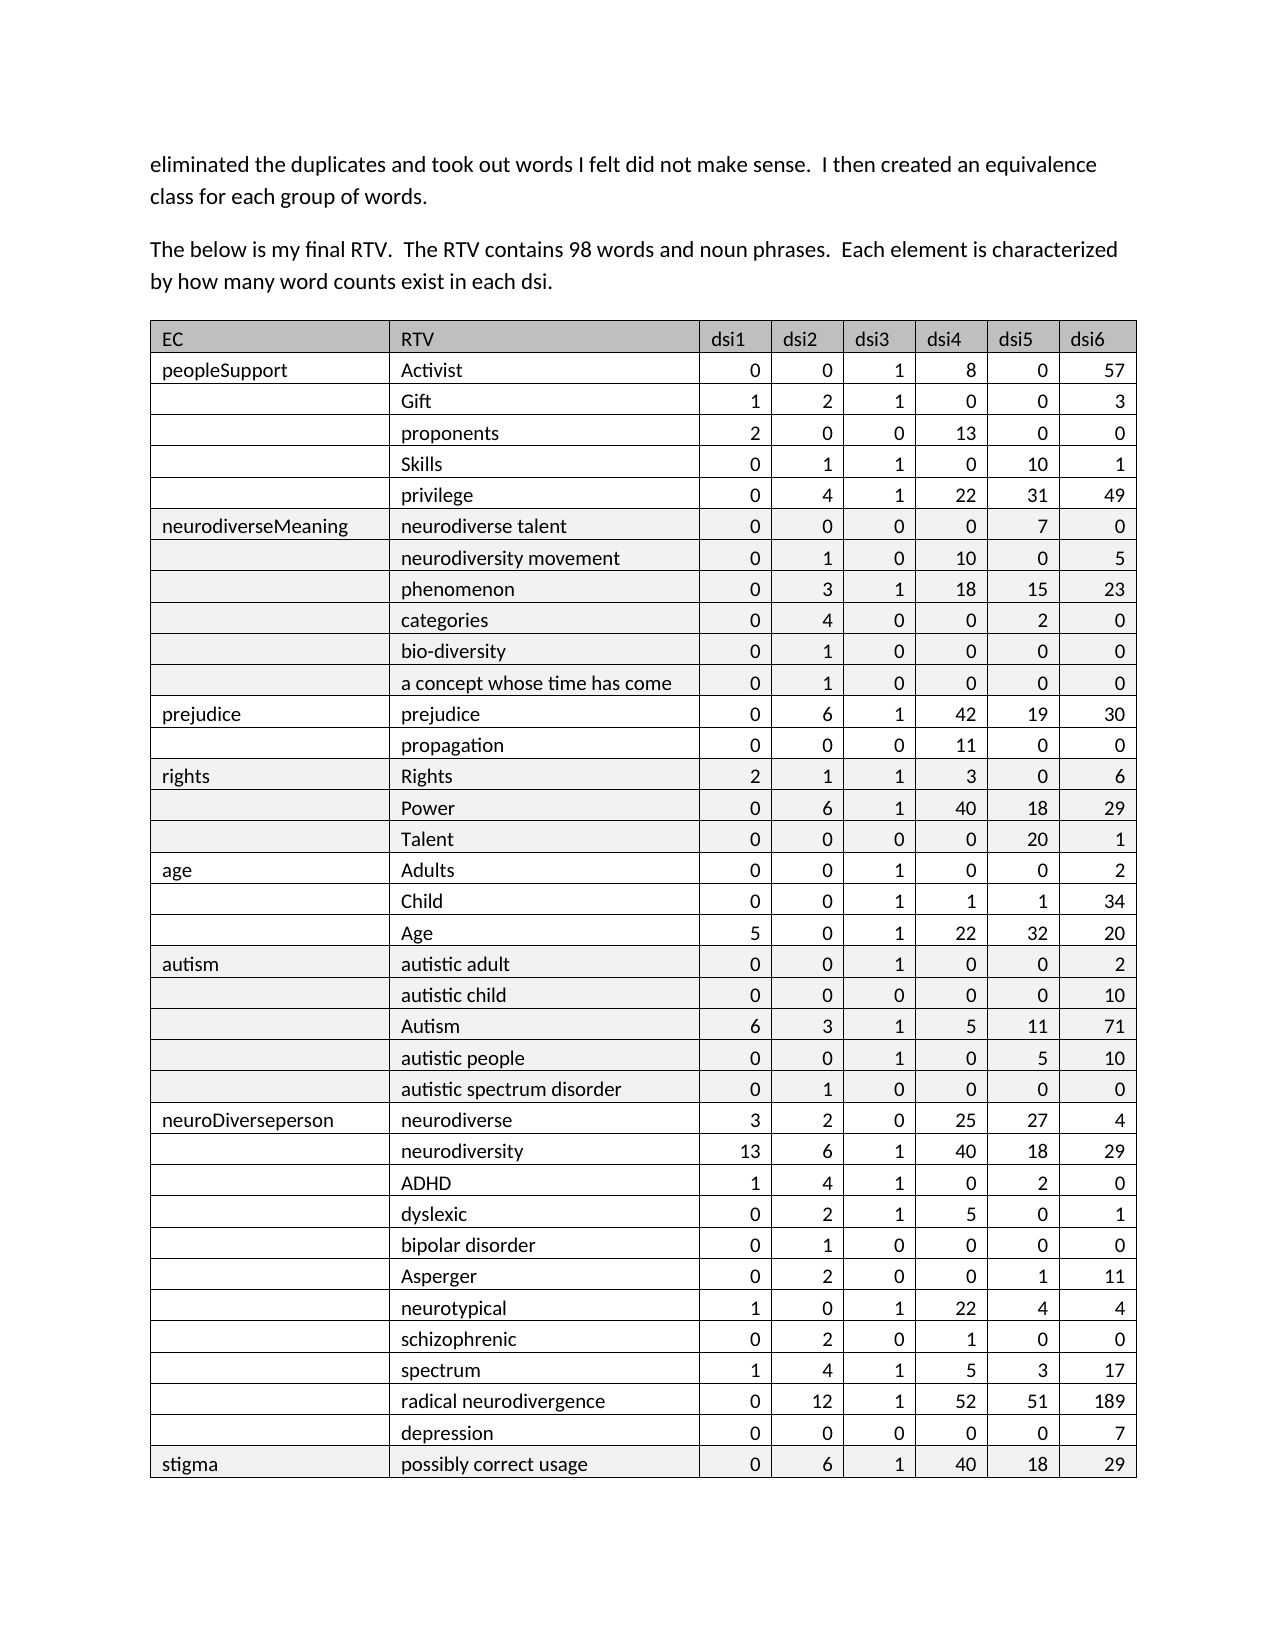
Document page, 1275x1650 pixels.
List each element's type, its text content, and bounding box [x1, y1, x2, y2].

table_cell 6 [772, 1134, 843, 1164]
table_cell 0 [844, 1415, 915, 1445]
table_cell prejudice [151, 696, 389, 727]
table_cell 0 [700, 1415, 771, 1445]
table_cell 1 [916, 1321, 987, 1352]
table_cell 1 [844, 696, 915, 727]
table_cell 11 [1060, 1259, 1136, 1289]
table_cell 27 [988, 1103, 1059, 1133]
table_cell 1 [844, 478, 915, 508]
table_cell 0 [772, 946, 843, 977]
table_cell 0 [700, 1259, 771, 1289]
table_cell Age [390, 915, 699, 945]
table_cell 49 [1060, 478, 1136, 508]
table_cell 0 [700, 1040, 771, 1070]
table_cell 0 [1060, 509, 1136, 539]
table_cell 0 [700, 446, 771, 477]
table_cell 1 [700, 1290, 771, 1320]
table_cell 42 [916, 696, 987, 727]
table_cell 0 [844, 634, 915, 664]
table_cell autistic adult [390, 946, 699, 977]
table_cell 3 [988, 1353, 1059, 1383]
table_cell 1 [844, 1446, 915, 1477]
table_cell 2 [772, 1103, 843, 1133]
table_cell 20 [1060, 915, 1136, 945]
table_cell 0 [700, 821, 771, 852]
table_cell 1 [1060, 821, 1136, 852]
table_cell 0 [844, 821, 915, 852]
table_cell 0 [844, 1071, 915, 1102]
table_cell 0 [772, 978, 843, 1008]
table_cell 0 [1060, 1071, 1136, 1102]
table_cell [151, 1415, 389, 1445]
table_cell 0 [1060, 634, 1136, 664]
table_cell 1 [772, 1071, 843, 1102]
table_cell 0 [772, 915, 843, 945]
table_cell 2 [1060, 853, 1136, 883]
table_header dsi4 [916, 321, 987, 352]
table_cell 0 [988, 759, 1059, 789]
table_cell 0 [988, 728, 1059, 758]
table_cell 0 [988, 634, 1059, 664]
table_cell 0 [700, 353, 771, 383]
table_cell [151, 1071, 389, 1102]
table_cell 0 [844, 978, 915, 1008]
table_cell 40 [916, 790, 987, 820]
table_header dsi6 [1060, 321, 1136, 352]
table_cell 0 [700, 540, 771, 570]
table_cell 0 [988, 1071, 1059, 1102]
table_cell 0 [772, 821, 843, 852]
table_cell 7 [1060, 1415, 1136, 1445]
table_cell 0 [916, 384, 987, 414]
table_cell 0 [700, 603, 771, 633]
table_cell 1 [1060, 1196, 1136, 1227]
table_cell 0 [916, 946, 987, 977]
table_cell 5 [916, 1009, 987, 1039]
table_cell 0 [844, 665, 915, 695]
table_cell 1 [988, 884, 1059, 914]
table_cell 18 [916, 571, 987, 602]
table_cell [151, 603, 389, 633]
table_cell 0 [772, 884, 843, 914]
table_cell 1 [700, 1353, 771, 1383]
table_cell Power [390, 790, 699, 820]
table_cell 0 [844, 540, 915, 570]
table_cell 4 [772, 1353, 843, 1383]
table_cell neurodiverse talent [390, 509, 699, 539]
table_cell [151, 1040, 389, 1070]
table_cell 22 [916, 478, 987, 508]
table_cell 2 [988, 1165, 1059, 1195]
table_cell neurodiversity [390, 1134, 699, 1164]
table_cell 0 [988, 1196, 1059, 1227]
table_cell 0 [700, 1321, 771, 1352]
table_cell 0 [916, 853, 987, 883]
table_cell 25 [916, 1103, 987, 1133]
table_cell 0 [916, 665, 987, 695]
table_cell peopleSupport [151, 353, 389, 383]
table_cell 0 [988, 415, 1059, 445]
table_cell 1 [916, 884, 987, 914]
table_cell 1 [988, 1259, 1059, 1289]
table_cell 10 [1060, 1040, 1136, 1070]
table_cell ADHD [390, 1165, 699, 1195]
table_cell 0 [844, 1228, 915, 1258]
table_cell 0 [772, 415, 843, 445]
table_cell neurodiverse [390, 1103, 699, 1133]
table_cell categories [390, 603, 699, 633]
table_cell 3 [772, 1009, 843, 1039]
table_cell [151, 790, 389, 820]
table_cell 1 [772, 665, 843, 695]
table_cell 0 [988, 665, 1059, 695]
table_cell rights [151, 759, 389, 789]
table_cell dyslexic [390, 1196, 699, 1227]
table_cell 0 [700, 634, 771, 664]
table_cell 0 [844, 1259, 915, 1289]
table_cell 0 [700, 790, 771, 820]
table_cell 2 [772, 1259, 843, 1289]
table_cell [151, 665, 389, 695]
table_cell 0 [700, 853, 771, 883]
table_cell bio-diversity [390, 634, 699, 664]
table_header dsi3 [844, 321, 915, 352]
table_cell Skills [390, 446, 699, 477]
table_cell 0 [916, 634, 987, 664]
table_cell 3 [916, 759, 987, 789]
table_cell 13 [700, 1134, 771, 1164]
table_cell 0 [988, 1228, 1059, 1258]
table_cell 0 [700, 1446, 771, 1477]
table_cell 6 [772, 790, 843, 820]
table_cell 2 [700, 415, 771, 445]
table_cell 0 [1060, 1165, 1136, 1195]
table_cell Adults [390, 853, 699, 883]
table_cell 1 [772, 634, 843, 664]
table_cell 4 [1060, 1290, 1136, 1320]
table_cell 0 [1060, 415, 1136, 445]
table_cell 0 [916, 509, 987, 539]
table_cell autistic people [390, 1040, 699, 1070]
table_cell 0 [700, 1384, 771, 1414]
table_cell age [151, 853, 389, 883]
table_cell 0 [988, 853, 1059, 883]
table_cell neurotypical [390, 1290, 699, 1320]
table_cell 1 [844, 853, 915, 883]
table_cell 8 [916, 353, 987, 383]
table_cell 10 [916, 540, 987, 570]
table_cell autism [151, 946, 389, 977]
table_cell 0 [700, 946, 771, 977]
table_cell 0 [1060, 665, 1136, 695]
table_cell radical neurodivergence [390, 1384, 699, 1414]
table_cell 40 [916, 1134, 987, 1164]
table_cell 1 [844, 915, 915, 945]
table_cell 11 [988, 1009, 1059, 1039]
table_cell [151, 1259, 389, 1289]
table_cell 0 [1060, 1321, 1136, 1352]
table_cell schizophrenic [390, 1321, 699, 1352]
table_cell neurodiversity movement [390, 540, 699, 570]
table_cell 1 [844, 1165, 915, 1195]
table_cell 0 [844, 728, 915, 758]
table_header dsi5 [988, 321, 1059, 352]
table_cell 1 [844, 1196, 915, 1227]
table_cell 1 [700, 384, 771, 414]
table_cell 0 [988, 353, 1059, 383]
text The below is my final RTV. The RTV contains 98 words and noun phrases. Each element is characterized by how many word counts exist in each dsi. [150, 235, 1125, 295]
table_cell 0 [772, 1415, 843, 1445]
table_cell 0 [700, 728, 771, 758]
table_cell 1 [844, 759, 915, 789]
table_cell 5 [916, 1353, 987, 1383]
table_cell 29 [1060, 790, 1136, 820]
table_cell 1 [844, 446, 915, 477]
table_cell 18 [988, 1446, 1059, 1477]
table_cell 1 [844, 946, 915, 977]
table_cell 0 [916, 1228, 987, 1258]
table_cell 2 [772, 1321, 843, 1352]
table_cell 1 [772, 1228, 843, 1258]
table_cell 15 [988, 571, 1059, 602]
table_cell [151, 1134, 389, 1164]
table_cell Gift [390, 384, 699, 414]
table_cell [151, 915, 389, 945]
table_cell 1 [844, 1290, 915, 1320]
table_cell [151, 634, 389, 664]
table_cell [151, 1290, 389, 1320]
table_cell 5 [1060, 540, 1136, 570]
table_cell 0 [988, 946, 1059, 977]
table_cell 1 [844, 1384, 915, 1414]
table_cell neurodiverseMeaning [151, 509, 389, 539]
table_cell 0 [988, 978, 1059, 1008]
table_cell 2 [1060, 946, 1136, 977]
table_cell 1 [844, 790, 915, 820]
table_cell stigma [151, 1446, 389, 1477]
table_cell 0 [772, 1290, 843, 1320]
table_cell 1 [844, 1040, 915, 1070]
table_cell 4 [772, 478, 843, 508]
table_cell Child [390, 884, 699, 914]
table_cell 0 [916, 446, 987, 477]
table_cell 0 [700, 1228, 771, 1258]
table_cell 1 [700, 1165, 771, 1195]
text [150, 150, 1125, 210]
table_cell phenomenon [390, 571, 699, 602]
table_cell [151, 1196, 389, 1227]
table_cell 2 [772, 384, 843, 414]
table_cell propagation [390, 728, 699, 758]
table_cell 1 [1060, 446, 1136, 477]
table_cell 32 [988, 915, 1059, 945]
table_cell 7 [988, 509, 1059, 539]
table_cell 0 [844, 603, 915, 633]
table_cell [151, 1384, 389, 1414]
table_cell [151, 978, 389, 1008]
table_cell 1 [844, 884, 915, 914]
table_cell 0 [772, 1040, 843, 1070]
table_cell autistic child [390, 978, 699, 1008]
table_cell 57 [1060, 353, 1136, 383]
table_cell privilege [390, 478, 699, 508]
table_cell [151, 415, 389, 445]
table_cell 0 [700, 1071, 771, 1102]
table_cell 1 [772, 446, 843, 477]
table_cell 5 [700, 915, 771, 945]
table_cell [151, 821, 389, 852]
table_cell 0 [1060, 1228, 1136, 1258]
table_cell 0 [700, 696, 771, 727]
table_cell [151, 446, 389, 477]
table_cell neuroDiverseperson [151, 1103, 389, 1133]
table_cell 31 [988, 478, 1059, 508]
table_cell 0 [772, 509, 843, 539]
table_cell 0 [988, 1415, 1059, 1445]
table_cell 4 [1060, 1103, 1136, 1133]
table_cell 1 [844, 384, 915, 414]
table_cell 6 [772, 1446, 843, 1477]
table_header dsi2 [772, 321, 843, 352]
table_cell 6 [700, 1009, 771, 1039]
table_cell proponents [390, 415, 699, 445]
table_cell Autism [390, 1009, 699, 1039]
table_cell 18 [988, 790, 1059, 820]
table_cell 6 [772, 696, 843, 727]
table_cell 0 [772, 853, 843, 883]
table_cell 3 [700, 1103, 771, 1133]
table_cell 0 [1060, 603, 1136, 633]
table_cell possibly correct usage [390, 1446, 699, 1477]
table_cell depression [390, 1415, 699, 1445]
table_header RTV [390, 321, 699, 352]
table_cell 189 [1060, 1384, 1136, 1414]
table_cell 0 [772, 353, 843, 383]
table_cell 3 [772, 571, 843, 602]
table_cell 29 [1060, 1134, 1136, 1164]
table_cell 13 [916, 415, 987, 445]
table_cell 0 [988, 1321, 1059, 1352]
table_cell 71 [1060, 1009, 1136, 1039]
table_cell 0 [916, 1165, 987, 1195]
table_cell 0 [844, 415, 915, 445]
table_cell 0 [988, 540, 1059, 570]
table_cell 0 [916, 603, 987, 633]
table_cell bipolar disorder [390, 1228, 699, 1258]
table_cell 0 [700, 1196, 771, 1227]
table_cell 4 [772, 603, 843, 633]
table_cell 0 [988, 384, 1059, 414]
table_cell 1 [844, 353, 915, 383]
table_cell [151, 1321, 389, 1352]
table_cell 1 [772, 759, 843, 789]
table_cell 4 [772, 1165, 843, 1195]
table_cell 0 [916, 1259, 987, 1289]
table_cell 11 [916, 728, 987, 758]
table_cell spectrum [390, 1353, 699, 1383]
table_cell 6 [1060, 759, 1136, 789]
table_cell 0 [916, 821, 987, 852]
table_cell [151, 478, 389, 508]
table_cell 30 [1060, 696, 1136, 727]
table_cell 1 [844, 1134, 915, 1164]
table_cell 5 [916, 1196, 987, 1227]
table_cell 23 [1060, 571, 1136, 602]
table_cell [151, 728, 389, 758]
table_header dsi1 [700, 321, 771, 352]
table_cell 1 [772, 540, 843, 570]
table_cell 51 [988, 1384, 1059, 1414]
table_cell 1 [844, 1353, 915, 1383]
table_cell 1 [844, 1009, 915, 1039]
table_cell 5 [988, 1040, 1059, 1070]
table_cell 2 [772, 1196, 843, 1227]
table_cell [151, 1228, 389, 1258]
table_cell 52 [916, 1384, 987, 1414]
table_cell 12 [772, 1384, 843, 1414]
table_cell [151, 540, 389, 570]
table_cell [151, 384, 389, 414]
table_cell 0 [916, 1415, 987, 1445]
table_cell 22 [916, 915, 987, 945]
table_cell 18 [988, 1134, 1059, 1164]
table_cell 0 [700, 509, 771, 539]
table_cell 10 [988, 446, 1059, 477]
table_cell 34 [1060, 884, 1136, 914]
table_cell [151, 1009, 389, 1039]
table_cell 0 [700, 478, 771, 508]
table_cell 0 [916, 1071, 987, 1102]
table_cell prejudice [390, 696, 699, 727]
table_cell 0 [916, 1040, 987, 1070]
table_cell [151, 1353, 389, 1383]
table_cell [151, 571, 389, 602]
table_cell 0 [916, 978, 987, 1008]
table_cell 2 [988, 603, 1059, 633]
table_cell a concept whose time has come [390, 665, 699, 695]
table_cell autistic spectrum disorder [390, 1071, 699, 1102]
table_cell 22 [916, 1290, 987, 1320]
table_cell 0 [772, 728, 843, 758]
table_cell 4 [988, 1290, 1059, 1320]
table_cell 0 [844, 1103, 915, 1133]
table_cell 40 [916, 1446, 987, 1477]
table_cell 0 [700, 665, 771, 695]
table_cell 17 [1060, 1353, 1136, 1383]
table_cell 0 [700, 978, 771, 1008]
table_cell 0 [700, 884, 771, 914]
table_cell 0 [700, 571, 771, 602]
table_cell 10 [1060, 978, 1136, 1008]
table_cell Activist [390, 353, 699, 383]
table_cell 20 [988, 821, 1059, 852]
table_cell 0 [844, 1321, 915, 1352]
table_cell Rights [390, 759, 699, 789]
table_cell Asperger [390, 1259, 699, 1289]
table_cell 2 [700, 759, 771, 789]
table_header EC [151, 321, 389, 352]
table_cell 19 [988, 696, 1059, 727]
table_cell [151, 884, 389, 914]
table_cell [151, 1165, 389, 1195]
table_cell Talent [390, 821, 699, 852]
table_cell 1 [844, 571, 915, 602]
table_cell 0 [844, 509, 915, 539]
table_cell 0 [1060, 728, 1136, 758]
table_cell 29 [1060, 1446, 1136, 1477]
table_cell 3 [1060, 384, 1136, 414]
